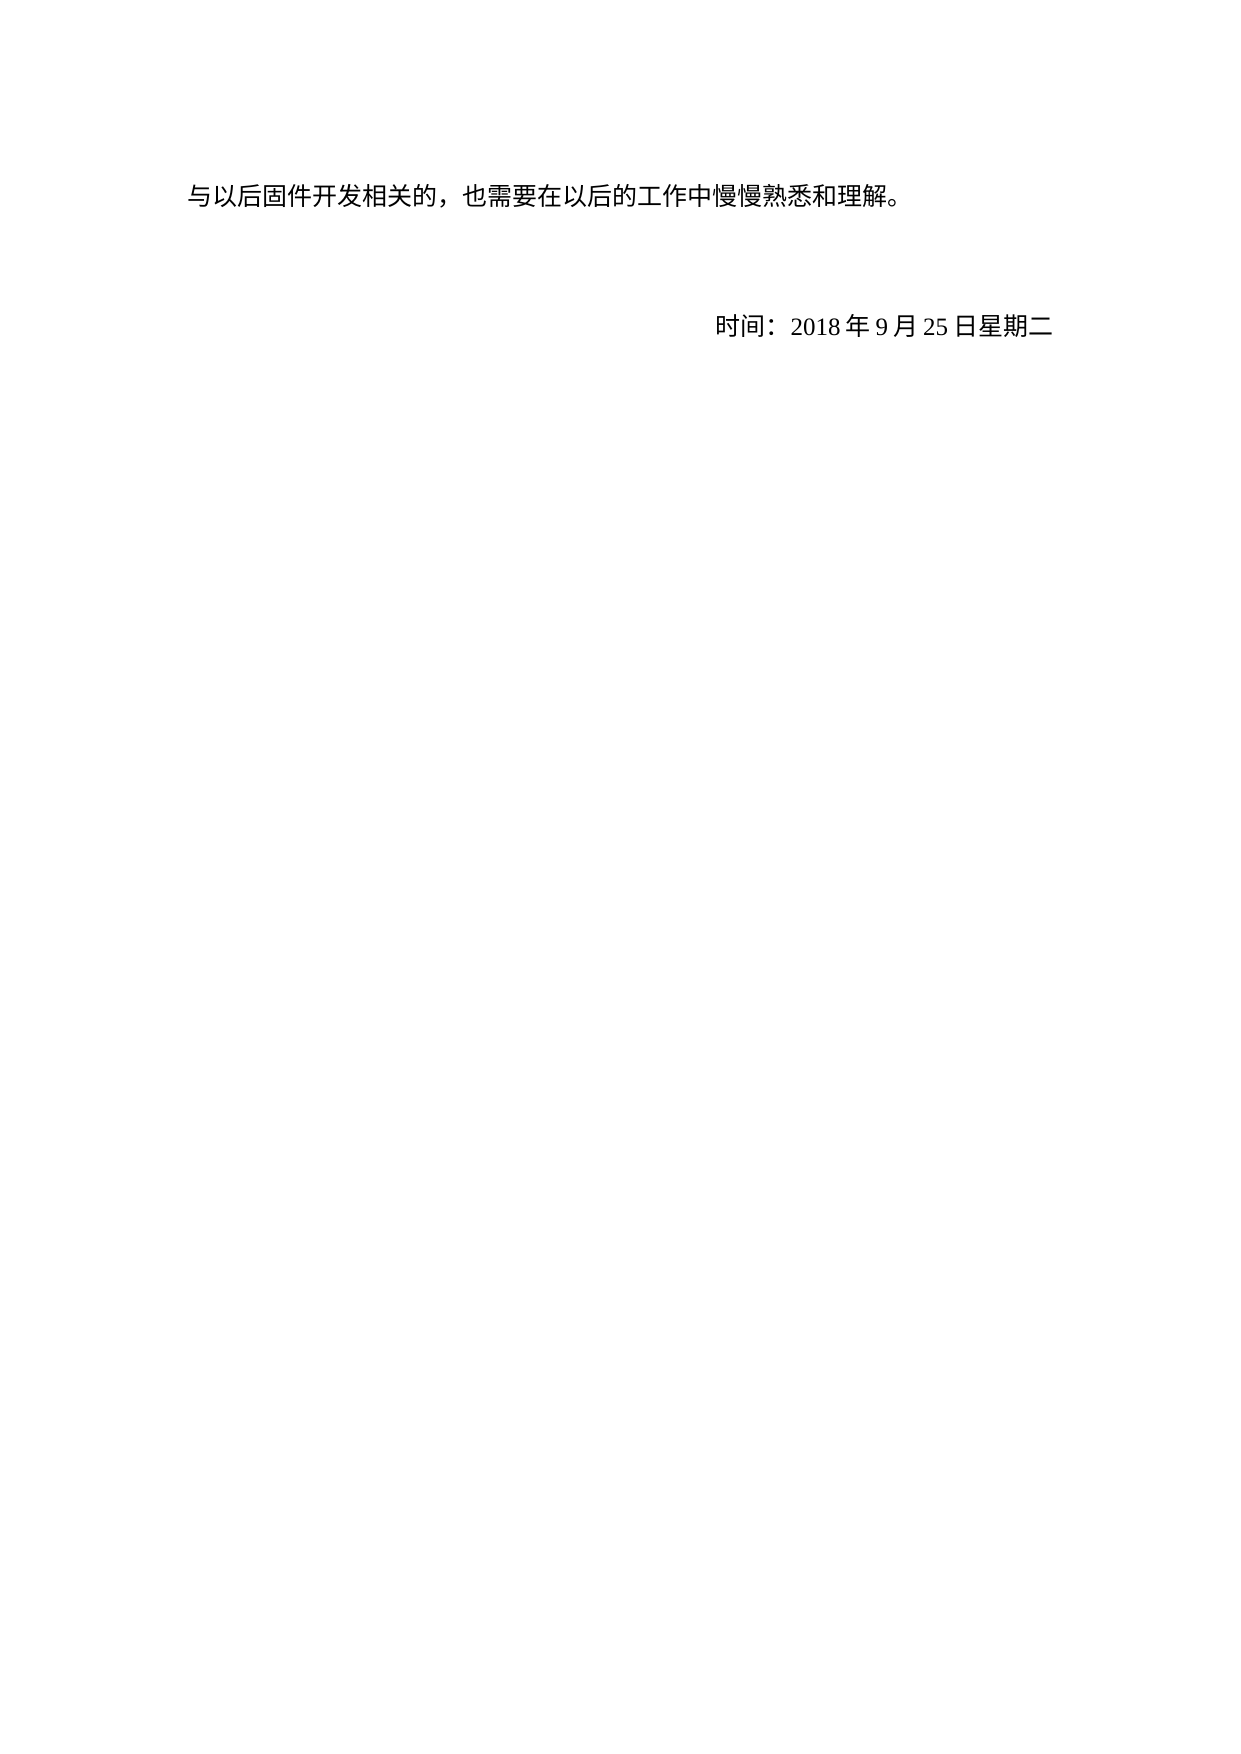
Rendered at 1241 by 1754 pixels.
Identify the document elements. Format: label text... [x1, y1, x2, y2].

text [187, 162, 1053, 227]
text 时间：2018年9月25日星期二 [187, 292, 1053, 357]
